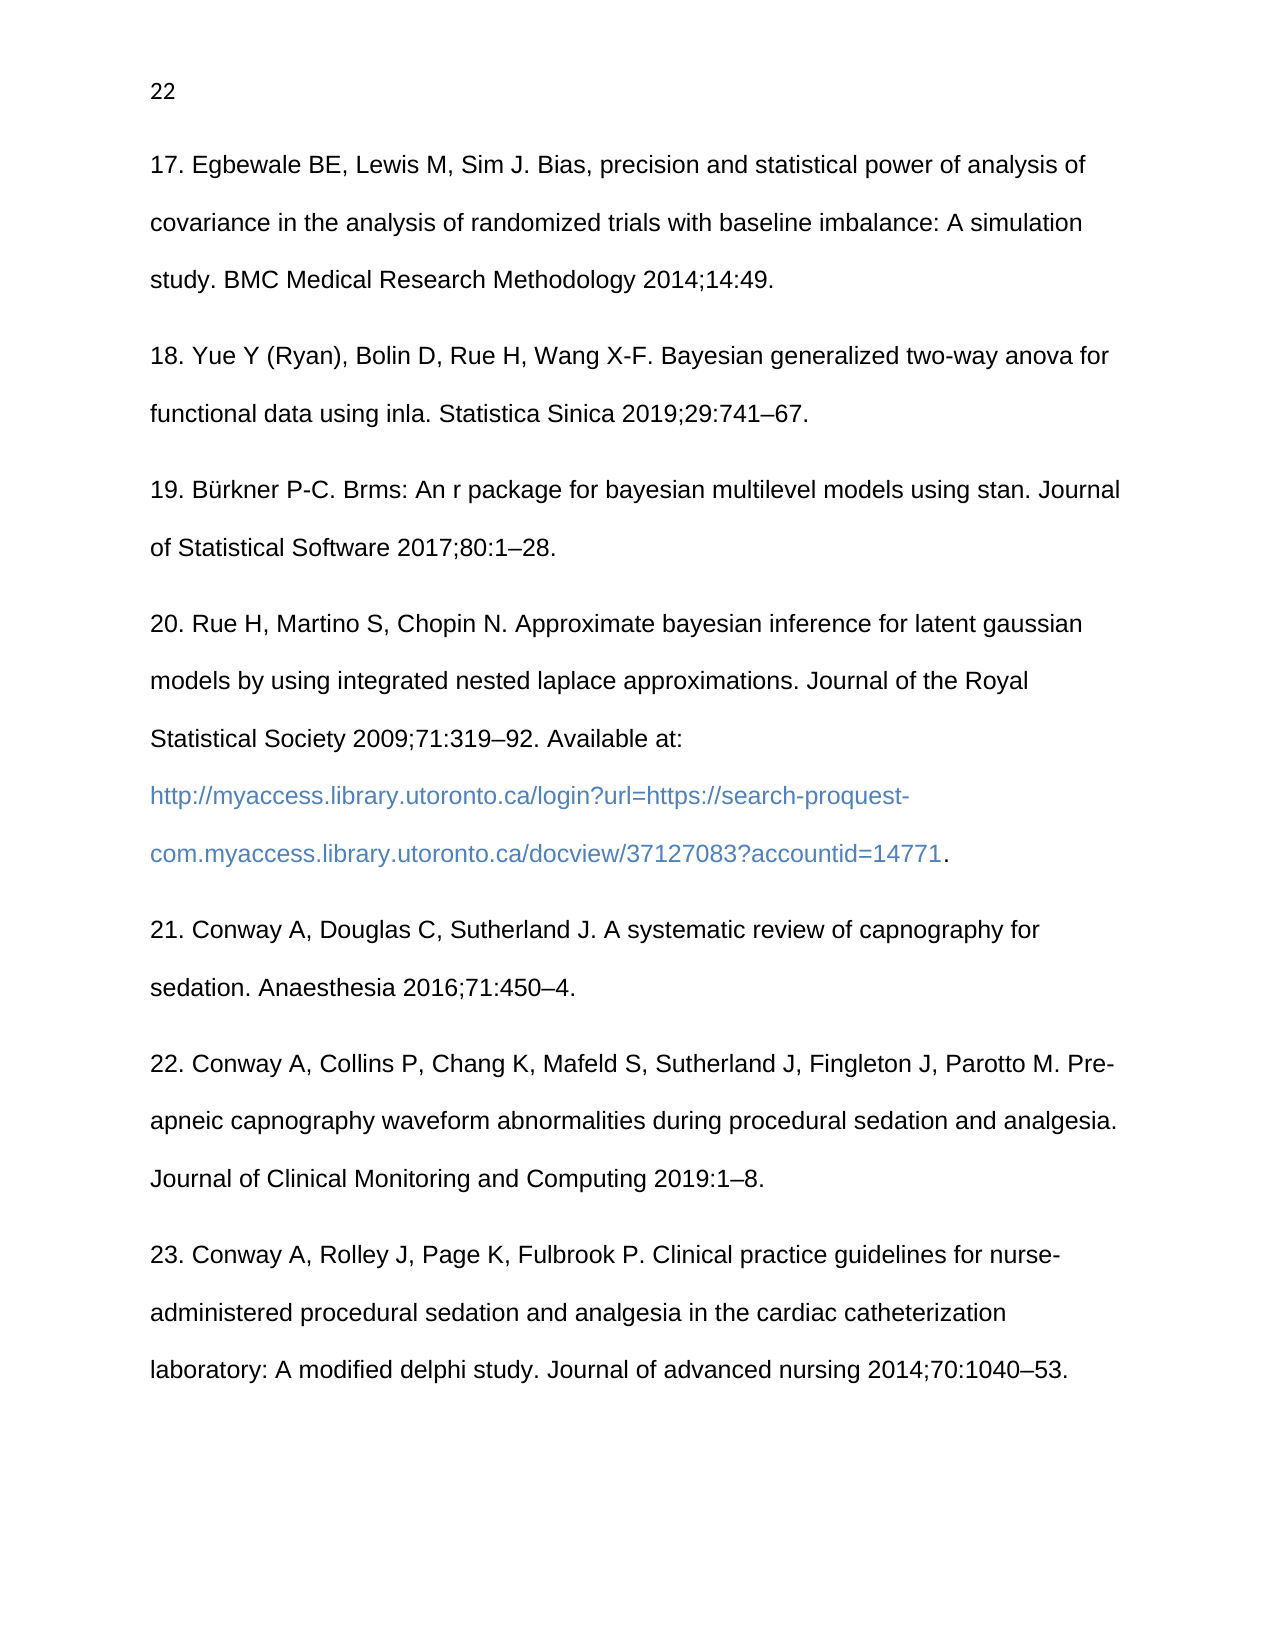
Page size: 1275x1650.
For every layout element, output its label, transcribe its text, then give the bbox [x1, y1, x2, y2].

text 21. Conway A, Douglas C, Sutherland J. A systematic review of capnography for sedation. Anaesthesia 2016;71:450–4. [150, 915, 1125, 1001]
text 17. Egbewale BE, Lewis M, Sim J. Bias, precision and statistical power of analysis of covariance in the analysis of randomized trials with baseline imbalance: A simulation study. BMC Medical Research Methodology 2014;14:49. [150, 150, 1125, 294]
text 23. Conway A, Rolley J, Page K, Fulbrook P. Clinical practice guidelines for nurse-administered procedural sedation and analgesia in the cardiac catheterization laboratory: A modified delphi study. Journal of advanced nursing 2014;70:1040–53. [150, 1240, 1125, 1384]
text 19. Bürkner P-C. Brms: An r package for bayesian multilevel models using stan. Journal of Statistical Software 2017;80:1–28. [150, 475, 1125, 561]
text 18. Yue Y (Ryan), Bolin D, Rue H, Wang X-F. Bayesian generalized two-way anova for functional data using inla. Statistica Sinica 2019;29:741–67. [150, 341, 1125, 427]
text 20. Rue H, Martino S, Chopin N. Approximate bayesian inference for latent gaussian models by using integrated nested laplace approximations. Journal of the Royal Statistical Society 2009;71:319–92. Available at: http://myaccess.library.utoronto.ca/login?url=https://search-proquest-com.myaccess.library.utoronto.ca/docview/37127083?accountid=14771. [150, 609, 1125, 867]
text 22. Conway A, Collins P, Chang K, Mafeld S, Sutherland J, Fingleton J, Parotto M. Pre-apneic capnography waveform abnormalities during procedural sedation and analgesia. Journal of Clinical Monitoring and Computing 2019:1–8. [150, 1049, 1125, 1192]
